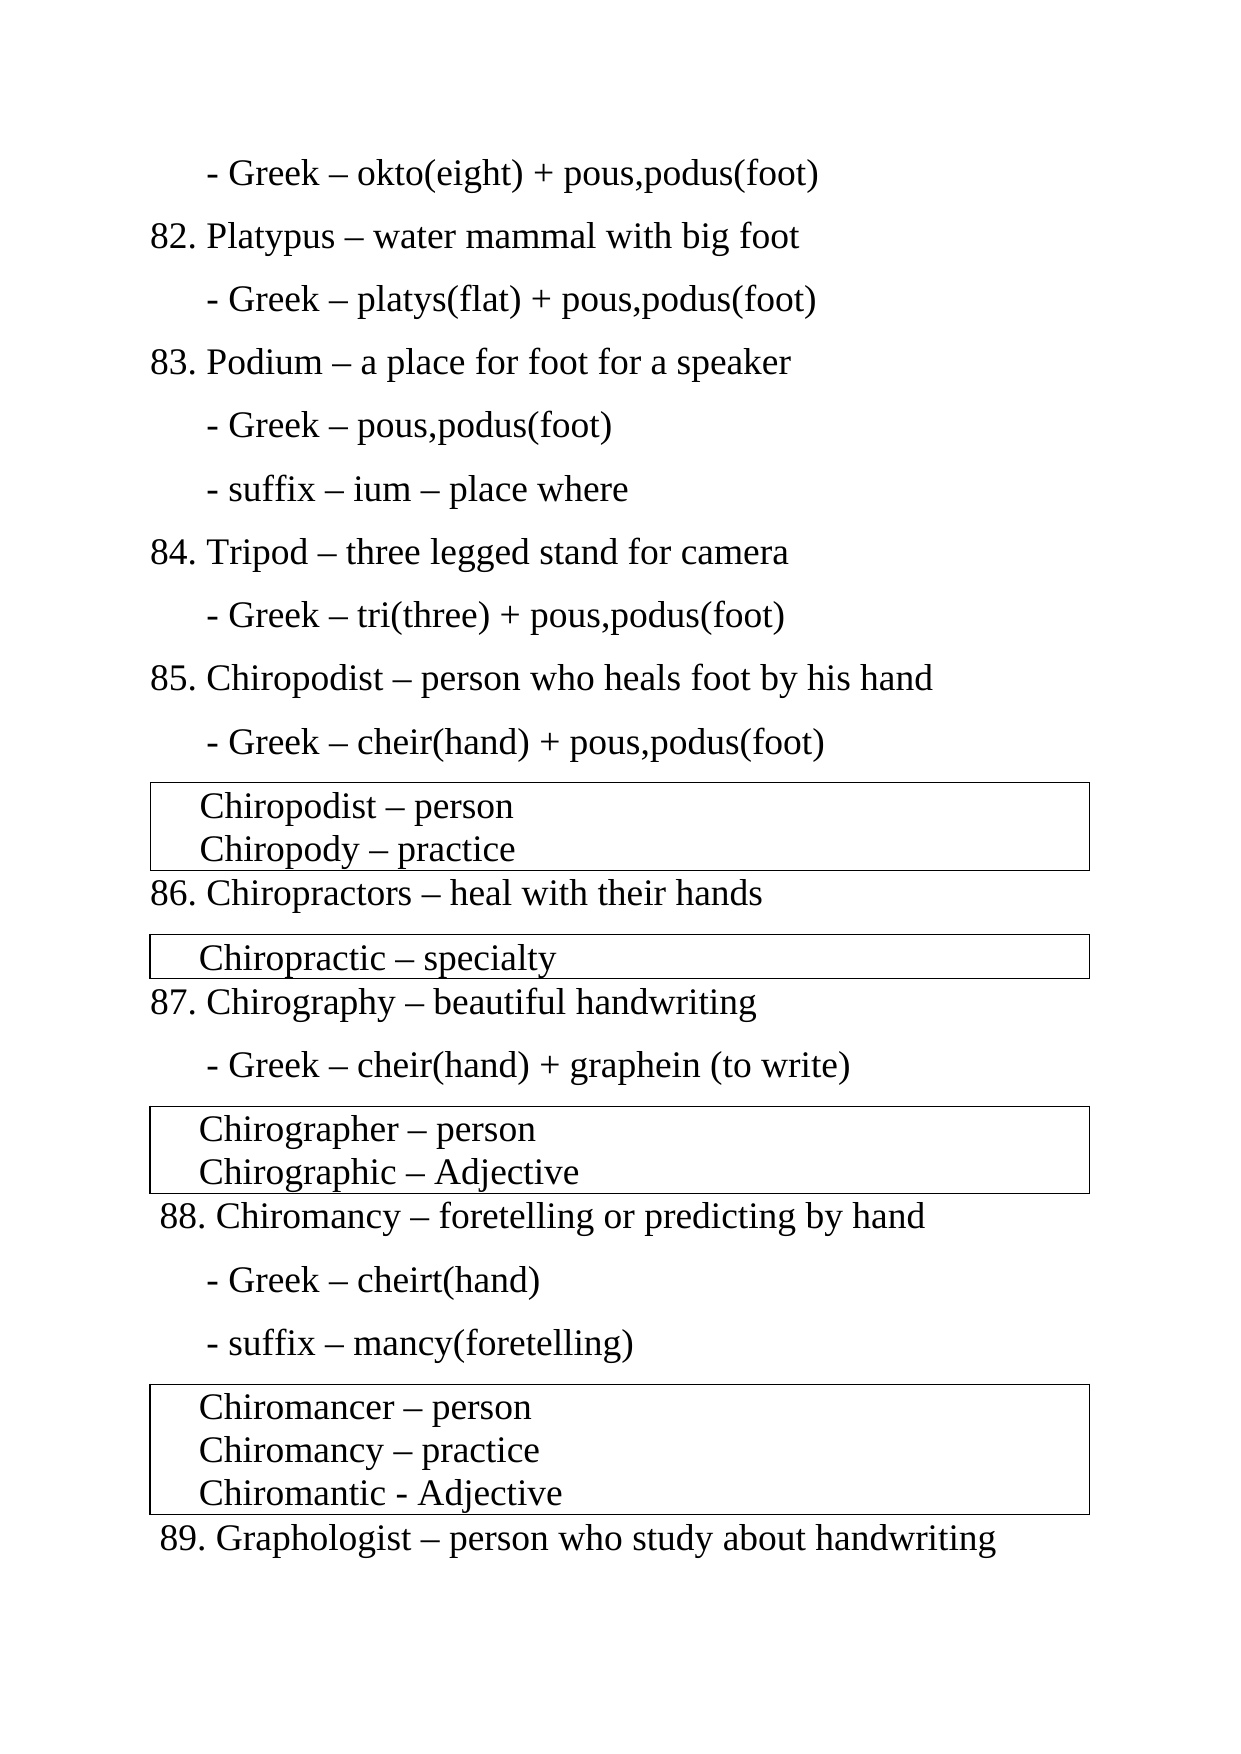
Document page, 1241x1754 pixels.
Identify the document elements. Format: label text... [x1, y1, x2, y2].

text 87. Chirography – beautiful handwriting [150, 979, 1090, 1022]
table_header Chiromancer – person Chiromancy – practice Chiromantic - Adjective [151, 1385, 1089, 1514]
text 89. Graphologist – person who study about handwriting [150, 1515, 1090, 1558]
text 82. Platypus – water mammal with big foot [150, 213, 1090, 256]
text - Greek – cheir(hand) + graphein (to write) [150, 1042, 1090, 1085]
text 85. Chiropodist – person who heals foot by his hand [150, 656, 1090, 699]
text - suffix – ium – place where [150, 466, 1090, 509]
text - suffix – mancy(foretelling) [150, 1320, 1090, 1363]
text - Greek – okto(eight) + pous,podus(foot) [150, 150, 1090, 193]
text - Greek – cheir(hand) + pous,podus(foot) [150, 719, 1090, 762]
table_header Chiropractic – specialty [151, 935, 1089, 978]
text 86. Chiropractors – heal with their hands [150, 871, 1090, 914]
text 84. Tripod – three legged stand for camera [150, 529, 1090, 572]
table_header Chiropodist – person Chiropody – practice [151, 783, 1089, 869]
text - Greek – pous,podus(foot) [150, 403, 1090, 446]
text 88. Chiromancy – foretelling or predicting by hand [150, 1194, 1090, 1237]
text - Greek – cheirt(hand) [150, 1257, 1090, 1300]
text - Greek – platys(flat) + pous,podus(foot) [150, 276, 1090, 319]
text 83. Podium – a place for foot for a speaker [150, 340, 1090, 383]
text - Greek – tri(three) + pous,podus(foot) [150, 593, 1090, 636]
table_header Chirographer – person Chirographic – Adjective [151, 1107, 1089, 1193]
